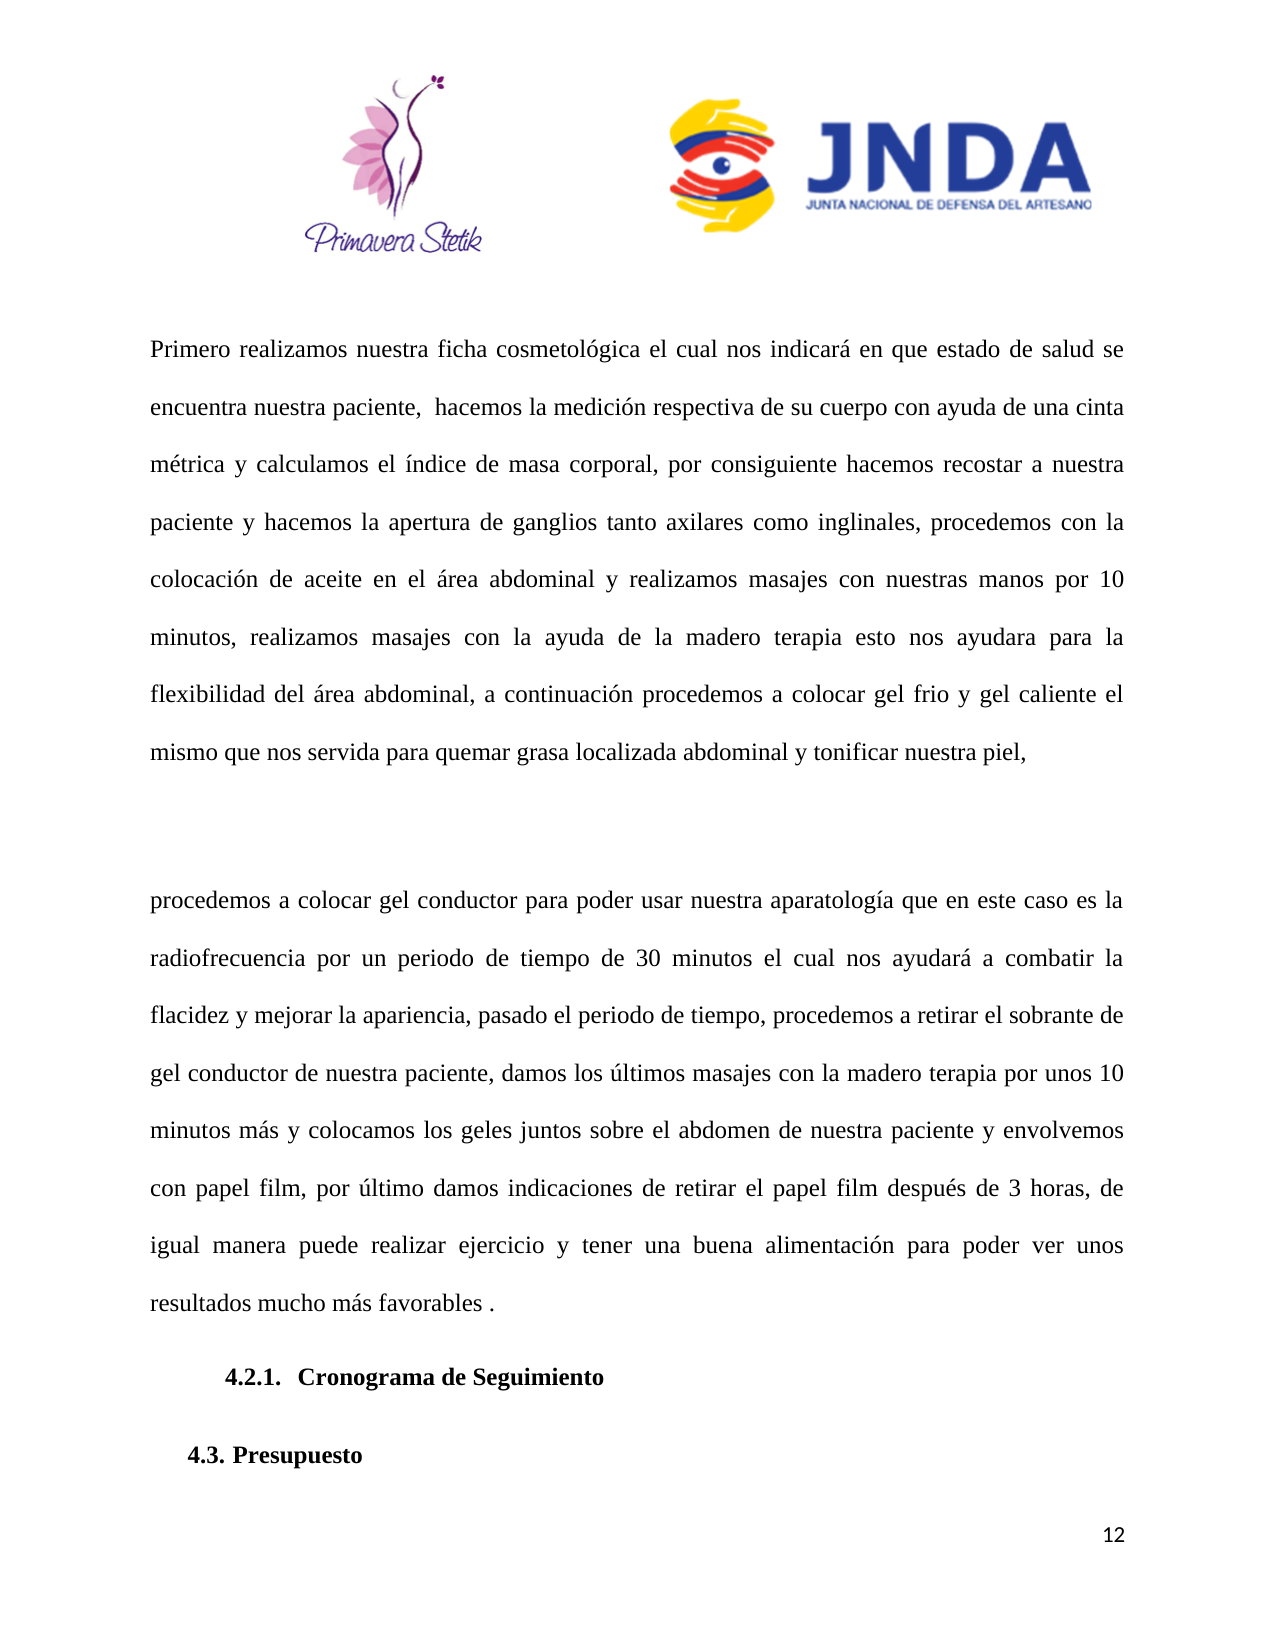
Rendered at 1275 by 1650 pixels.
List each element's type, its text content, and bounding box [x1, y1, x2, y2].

picture [669, 86, 1092, 242]
subtitle Cronograma de Seguimiento [225, 1362, 1125, 1391]
subtitle Presupuesto [187, 1441, 1125, 1469]
text procedemos a colocar gel conductor para poder usar nuestra aparatología que en este caso es la radiofrecuencia por un periodo de tiempo de 30 minutos el cual nos ayudará a combatir la flacidez y mejorar la apariencia, pasado el periodo de tiempo, procedemos a retirar el sobrante de gel conductor de nuestra paciente, damos los últimos masajes con la madero terapia por unos 10 minutos más y colocamos los geles juntos sobre el abdomen de nuestra paciente y envolvemos con papel film, por último damos indicaciones de retirar el papel film después de 3 horas, de igual manera puede realizar ejercicio y tener una buena alimentación para poder ver unos resultados mucho más favorables . [150, 885, 1125, 1316]
text Primero realizamos nuestra ficha cosmetológica el cual nos indicará en que estado de salud se encuentra nuestra paciente, hacemos la medición respectiva de su cuerpo con ayuda de una cinta métrica y calculamos el índice de masa corporal, por consiguiente hacemos recostar a nuestra paciente y hacemos la apertura de ganglios tanto axilares como inglinales, procedemos con la colocación de aceite en el área abdominal y realizamos masajes con nuestras manos por 10 minutos, realizamos masajes con la ayuda de la madero terapia esto nos ayudara para la flexibilidad del área abdominal, a continuación procedemos a colocar gel frio y gel caliente el mismo que nos servida para quemar grasa localizada abdominal y tonificar nuestra piel, [150, 334, 1125, 766]
picture [304, 73, 483, 254]
